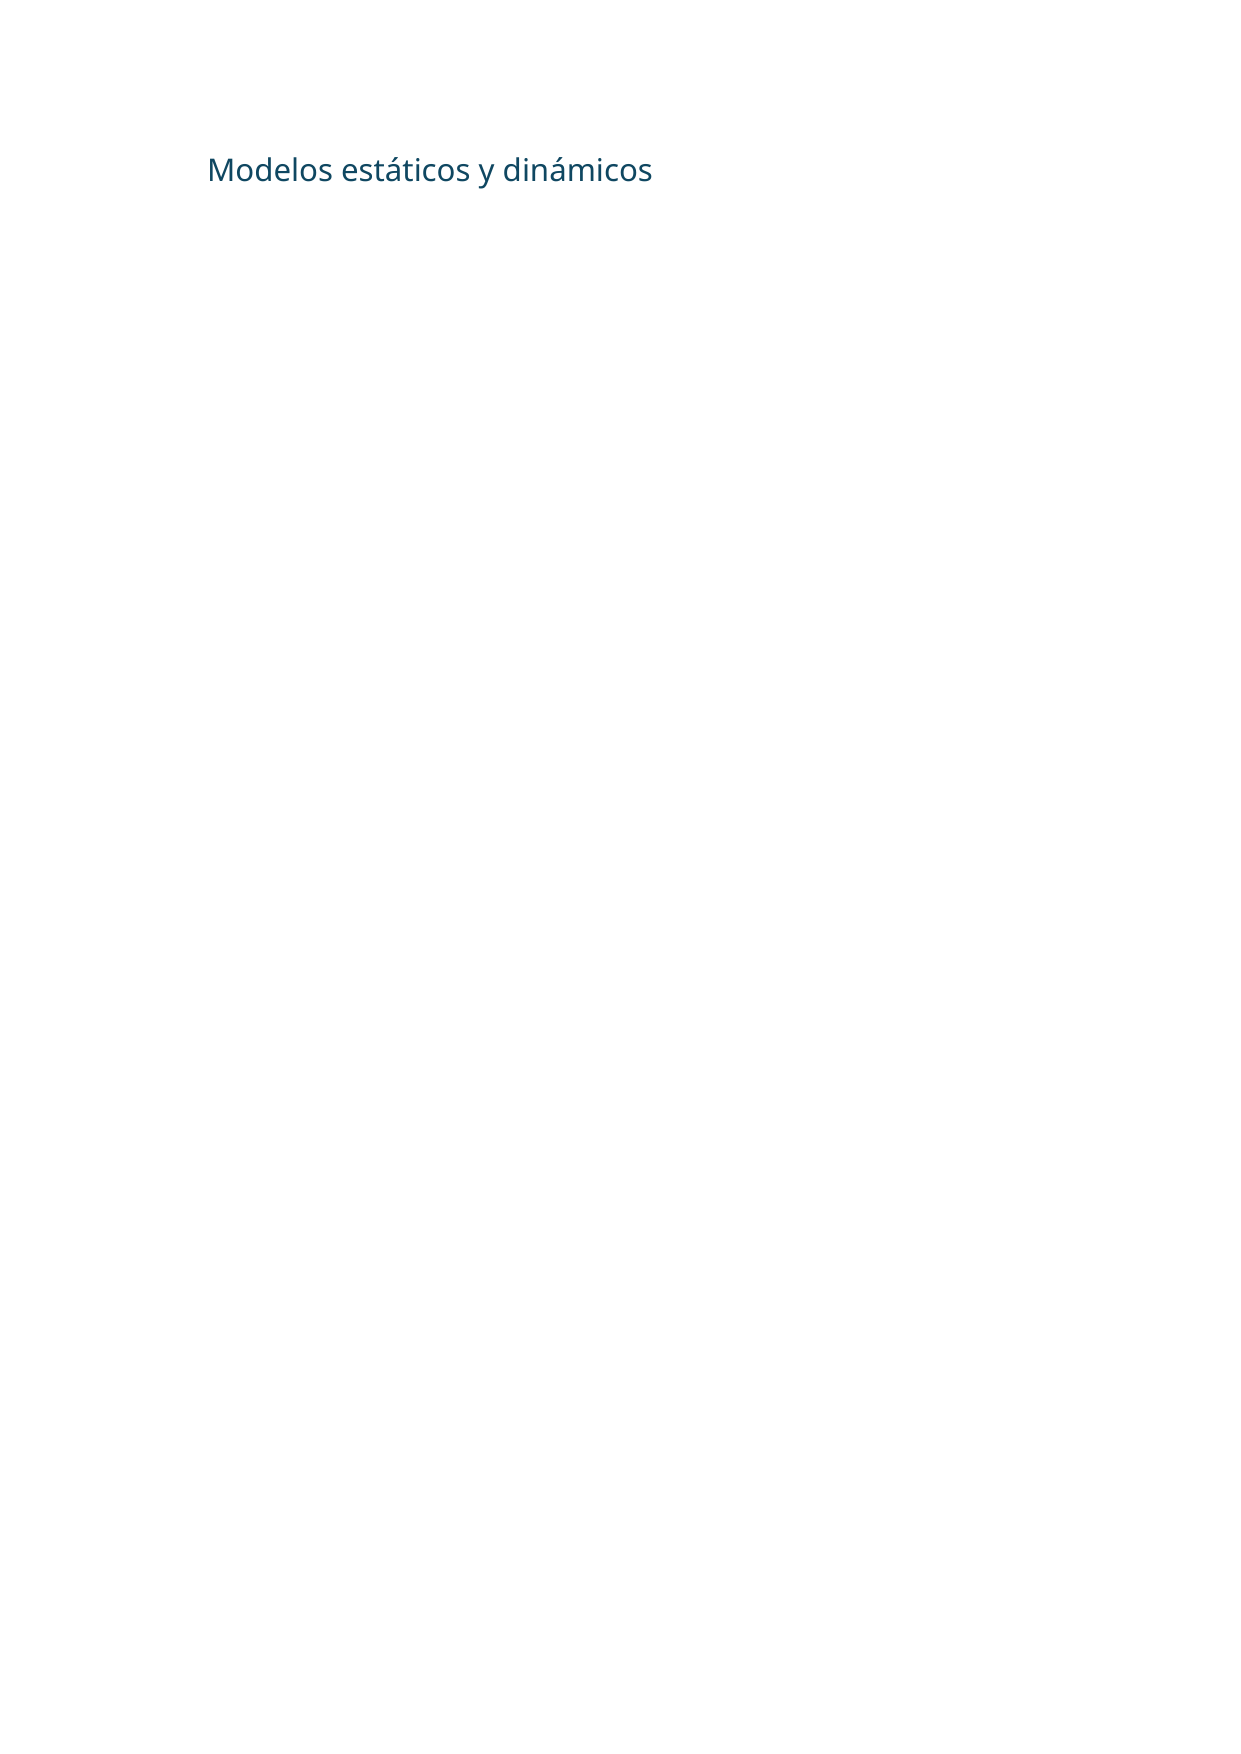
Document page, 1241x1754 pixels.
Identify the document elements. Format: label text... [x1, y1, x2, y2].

subtitle Modelos estáticos y dinámicos [177, 148, 1063, 190]
